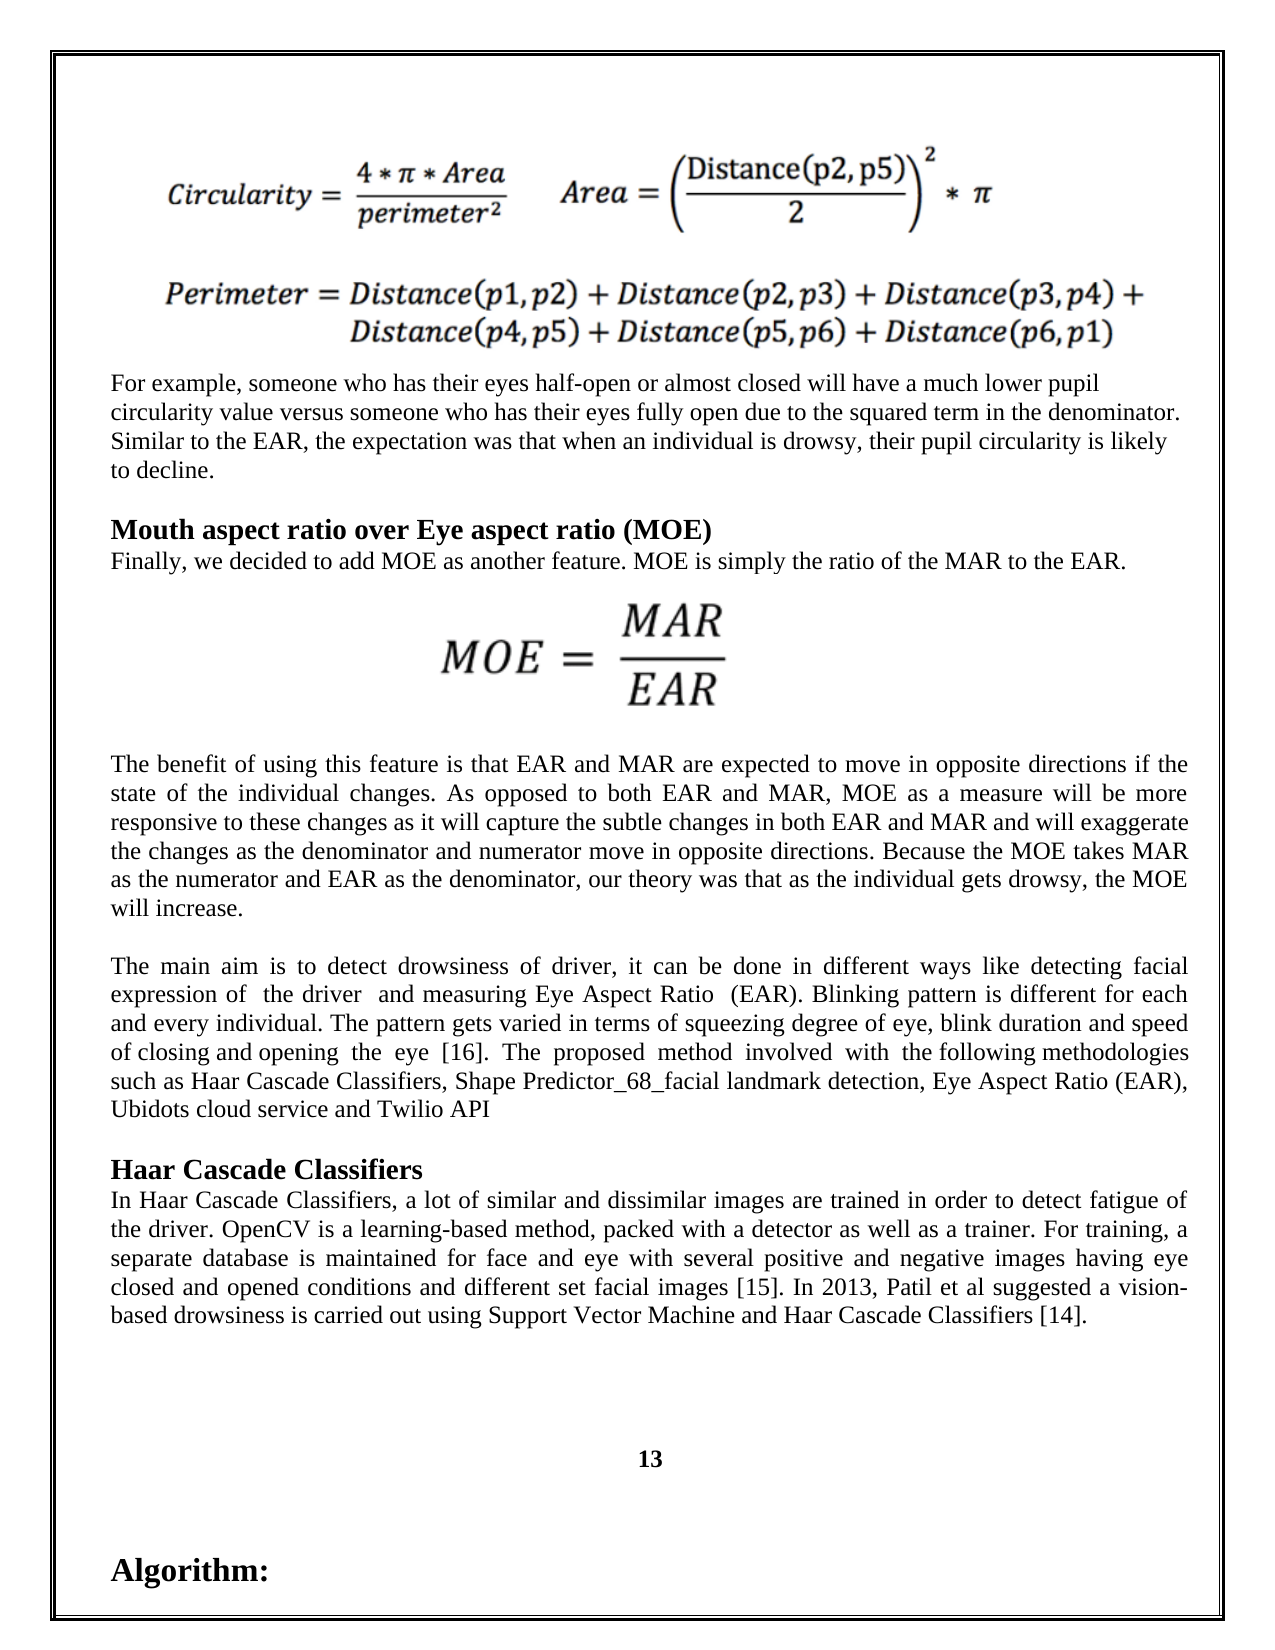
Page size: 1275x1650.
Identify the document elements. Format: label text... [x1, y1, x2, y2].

text The benefit of using this feature is that EAR and MAR are expected to move in opposite directions if the state of the individual changes. As opposed to both EAR and MAR, MOE as a measure will be more responsive to these changes as it will capture the subtle changes in both EAR and MAR and will exaggerate the changes as the denominator and numerator move in opposite directions. Because the MOE takes MAR as the numerator and EAR as the denominator, our theory was that as the individual gets drowsy, the MOE will increase. [110, 749, 1190, 922]
text Finally, we decided to add MOE as another feature. MOE is simply the ratio of the MAR to the EAR. [110, 546, 1190, 574]
text For example, someone who has their eyes half-open or almost closed will have a much lower pupil circularity value versus someone who has their eyes fully open due to the squared term in the denominator. Similar to the EAR, the expectation was that when an individual is drowsy, their pupil circularity is likely to decline. [110, 369, 1190, 483]
text In Haar Cascade Classifiers, a lot of similar and dissimilar images are trained in order to detect fatigue of the driver. OpenCV is a learning-based method, packed with a detector as well as a trainer. For training, a separate database is maintained for face and eye with several positive and negative images having eye closed and opened conditions and different set facial images [15]. In 2013, Patil et al suggested a vision-based drowsiness is carried out using Support Vector Machine and Haar Cascade Classifiers [14]. [110, 1186, 1190, 1329]
text Haar Cascade Classifiers [110, 1152, 1190, 1186]
text The main aim is to detect drowsiness of driver, it can be done in different ways like detecting facial expression of the driver and measuring Eye Aspect Ratio (EAR). Blinking pattern is different for each and every individual. The pattern gets varied in terms of squeezing degree of eye, blink duration and speed of closing and opening the eye [16]. The proposed method involved with the following methodologies such as Haar Cascade Classifiers, Shape Predictor_68_facial landmark detection, Eye Aspect Ratio (EAR), Ubidots cloud service and Twilio API [110, 951, 1190, 1123]
text Algorithm: [110, 1550, 1190, 1588]
picture [388, 574, 912, 750]
text Mouth aspect ratio over Eye aspect ratio (MOE) [110, 512, 1190, 546]
picture [110, 141, 1190, 369]
text 13 [110, 1444, 1190, 1473]
